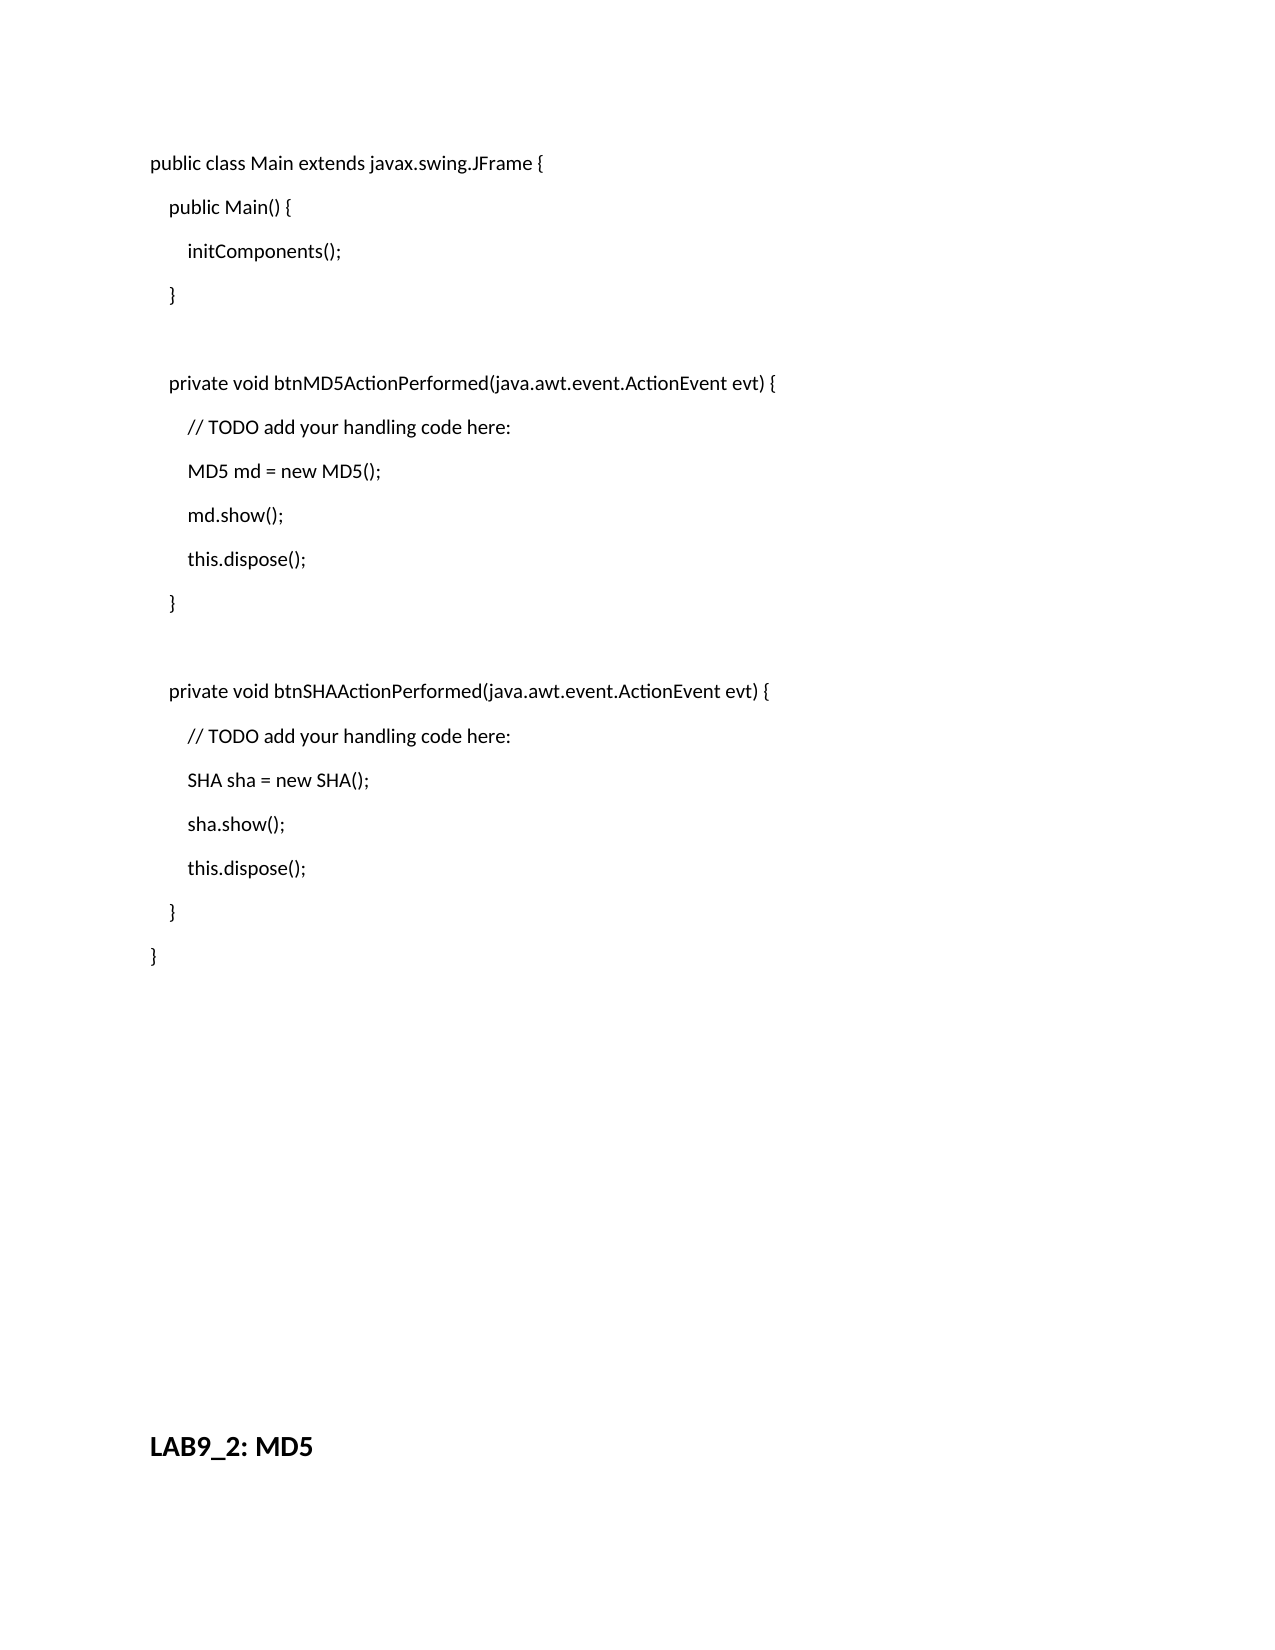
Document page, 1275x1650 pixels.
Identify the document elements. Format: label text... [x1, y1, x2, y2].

text md.show(); [150, 502, 1125, 528]
text initComponents(); [150, 238, 1125, 263]
text } [150, 282, 1125, 308]
text SHA sha = new SHA(); [150, 767, 1125, 792]
text } [150, 899, 1125, 924]
text } [150, 591, 1125, 616]
text sha.show(); [150, 811, 1125, 836]
text this.dispose(); [150, 547, 1125, 572]
text // TODO add your handling code here: [150, 723, 1125, 748]
text public class Main extends javax.swing.JFrame { [150, 150, 1125, 175]
text private void btnSHAActionPerformed(java.awt.event.ActionEvent evt) { [150, 679, 1125, 704]
text private void btnMD5ActionPerformed(java.awt.event.ActionEvent evt) { [150, 370, 1125, 396]
text MD5 md = new MD5(); [150, 458, 1125, 484]
text public Main() { [150, 194, 1125, 219]
text // TODO add your handling code here: [150, 414, 1125, 440]
text } [150, 943, 1125, 968]
text LAB9_2: MD5 [150, 1428, 1125, 1463]
text this.dispose(); [150, 855, 1125, 880]
